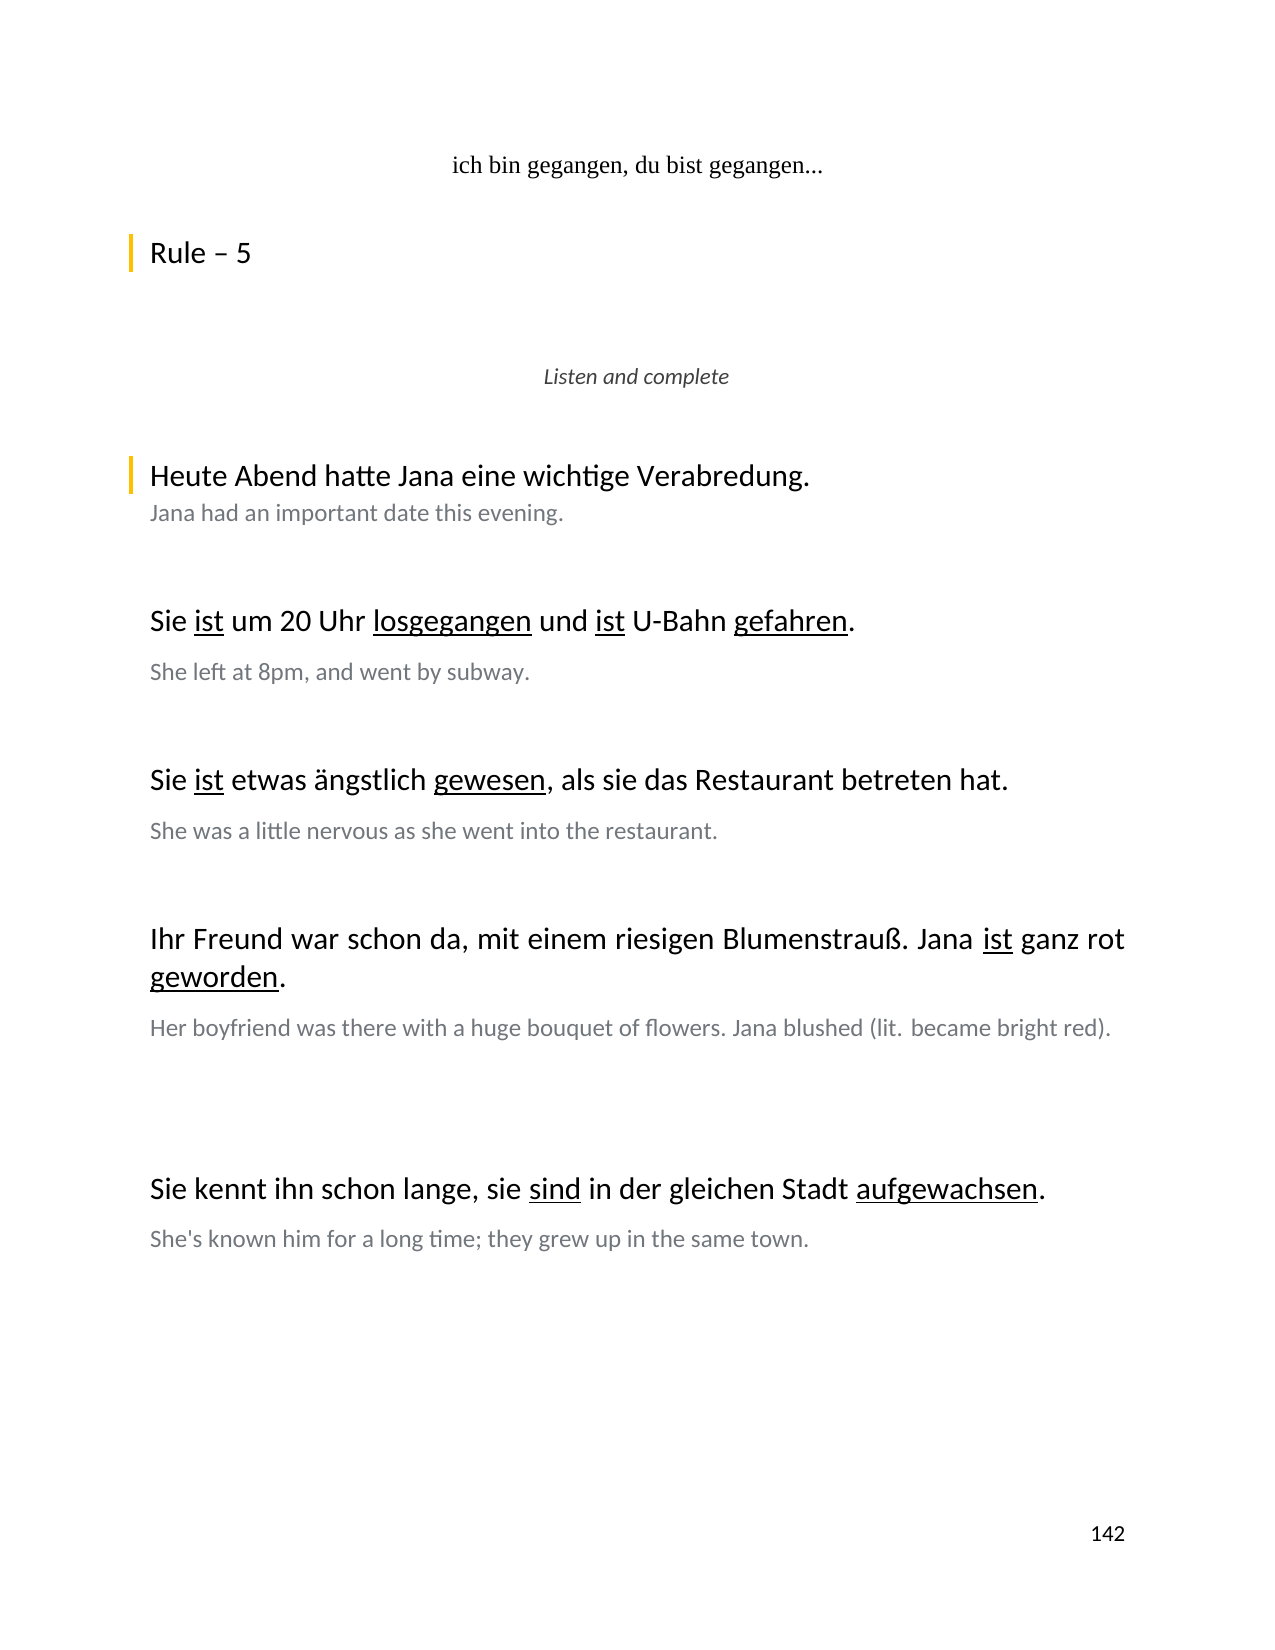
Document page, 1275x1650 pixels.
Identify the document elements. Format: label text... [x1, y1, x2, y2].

text Sie ist um 20 Uhr losgegangen und ist U-Bahn gefahren. [150, 601, 1125, 639]
text ich bin gegangen, du bist gegangen... [150, 150, 1125, 179]
text She was a little nervous as she went into the restaurant. [150, 815, 1125, 846]
text She's known him for a long time; they grew up in the same town. [150, 1223, 1125, 1254]
text Listen and complete [240, 362, 1035, 390]
text Heute Abend hatte Jana eine wichtige Verabredung. [133, 456, 1125, 494]
text Sie kennt ihn schon lange, sie sind in der gleichen Stadt aufgewachsen. [150, 1169, 1125, 1207]
text Jana had an important date this evening. [150, 497, 1125, 528]
text Rule – 5 [129, 233, 1125, 272]
text Ihr Freund war schon da, mit einem riesigen Blumenstrauß. Jana ist ganz rot geworden. [150, 919, 1125, 995]
text Sie ist etwas ängstlich gewesen, als sie das Restaurant betreten hat. [150, 760, 1125, 798]
text Her boyfriend was there with a huge bouquet of flowers. Jana blushed (lit. became bright red). [150, 1012, 1125, 1042]
text She left at 8pm, and went by subway. [150, 656, 1125, 687]
